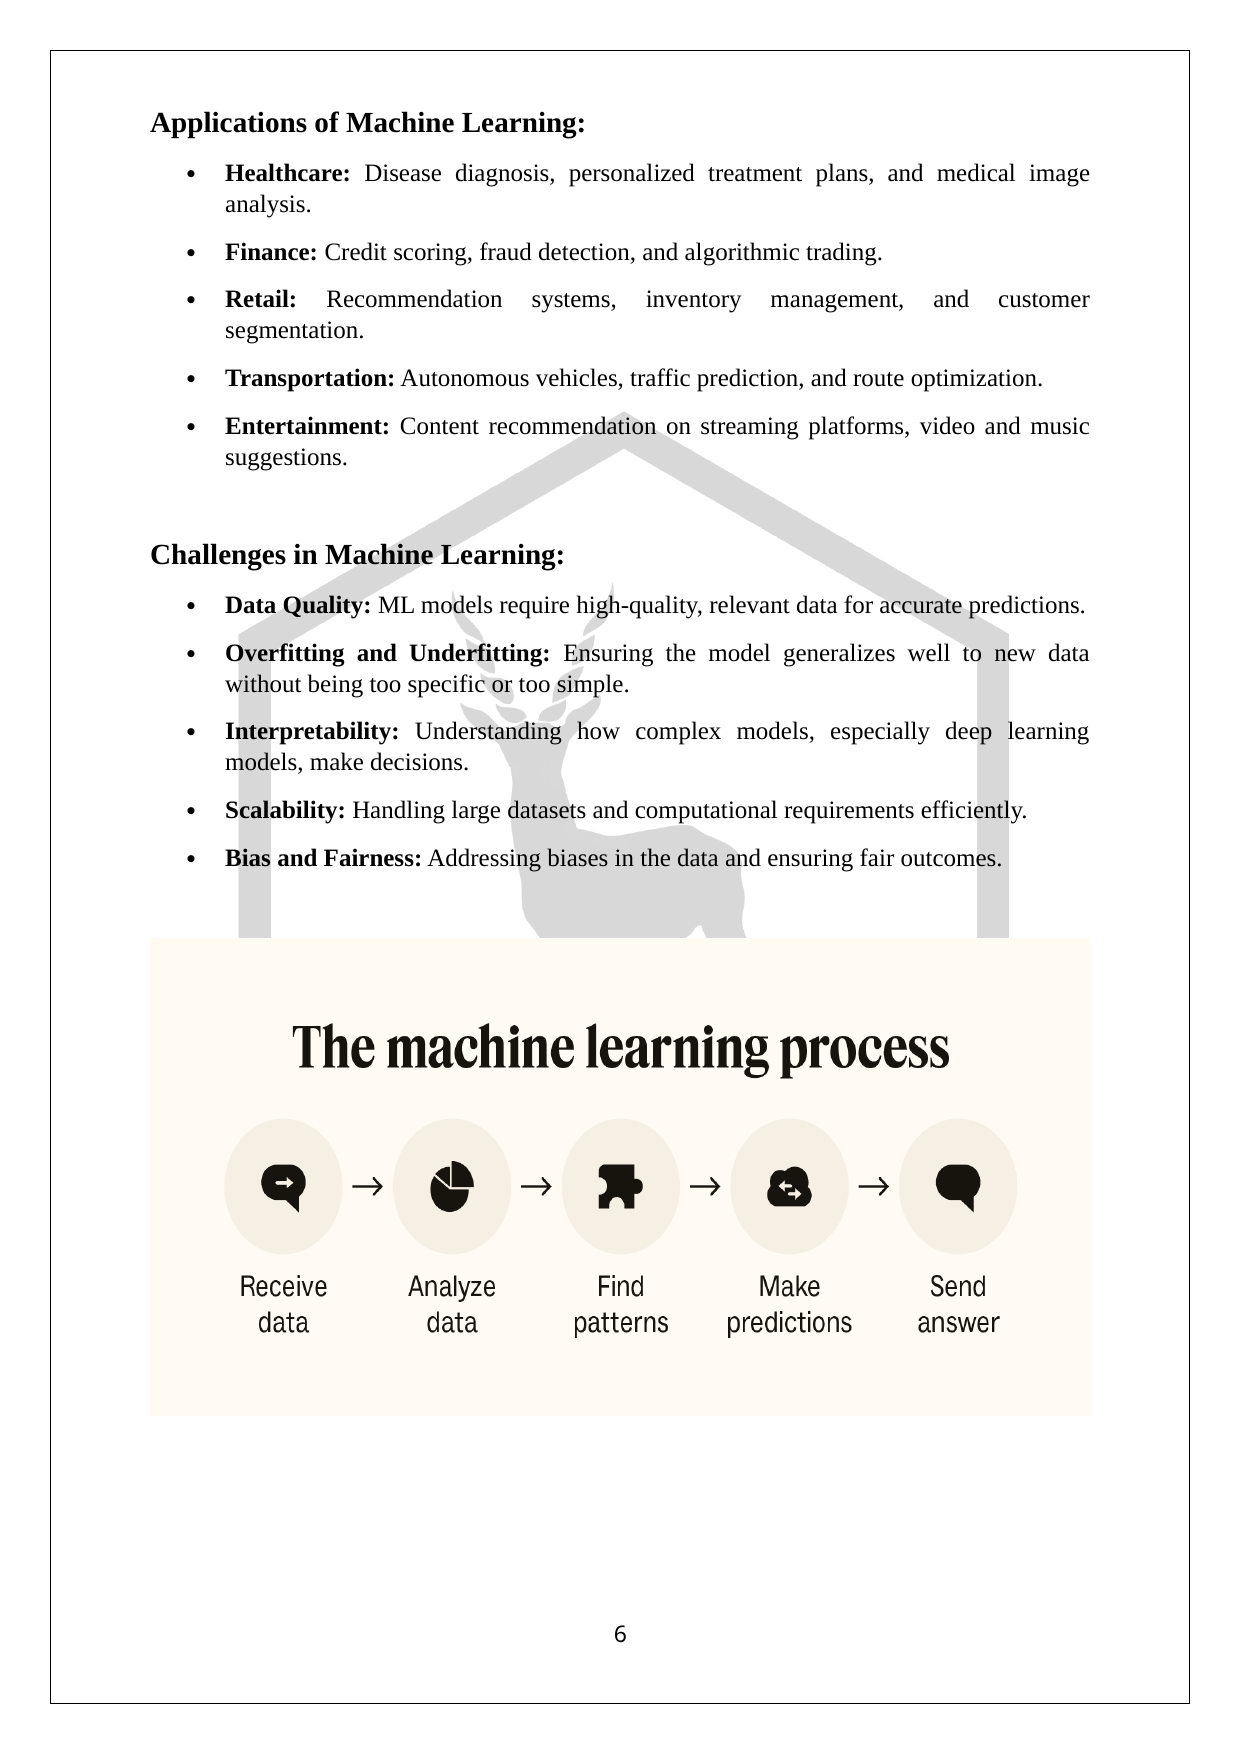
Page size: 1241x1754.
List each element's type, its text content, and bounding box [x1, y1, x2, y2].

list Finance: Credit scoring, fraud detection, and algorithmic trading. [187, 237, 1090, 265]
list Retail: Recommendation systems, inventory management, and customer segmentation. [187, 284, 1090, 344]
list Data Quality: ML models require high-quality, relevant data for accurate predictions. [187, 590, 1090, 619]
list Bias and Fairness: Addressing biases in the data and ensuring fair outcomes. [187, 843, 1090, 872]
list Entertainment: Content recommendation on streaming platforms, video and music suggestions. [187, 411, 1090, 471]
list Transportation: Autonomous vehicles, traffic prediction, and route optimization. [187, 363, 1090, 392]
list Scalability: Handling large datasets and computational requirements efficiently. [187, 795, 1090, 824]
picture [150, 938, 1091, 1416]
list Interpretability: Understanding how complex models, especially deep learning models, make decisions. [187, 716, 1090, 776]
list Healthcare: Disease diagnosis, personalized treatment plans, and medical image analysis. [187, 158, 1090, 218]
list Overfitting and Underfitting: Ensuring the model generalizes well to new data without being too specific or too simple. [187, 638, 1090, 697]
text Applications of Machine Learning: [150, 105, 1090, 138]
text Challenges in Machine Learning: [150, 537, 1090, 571]
